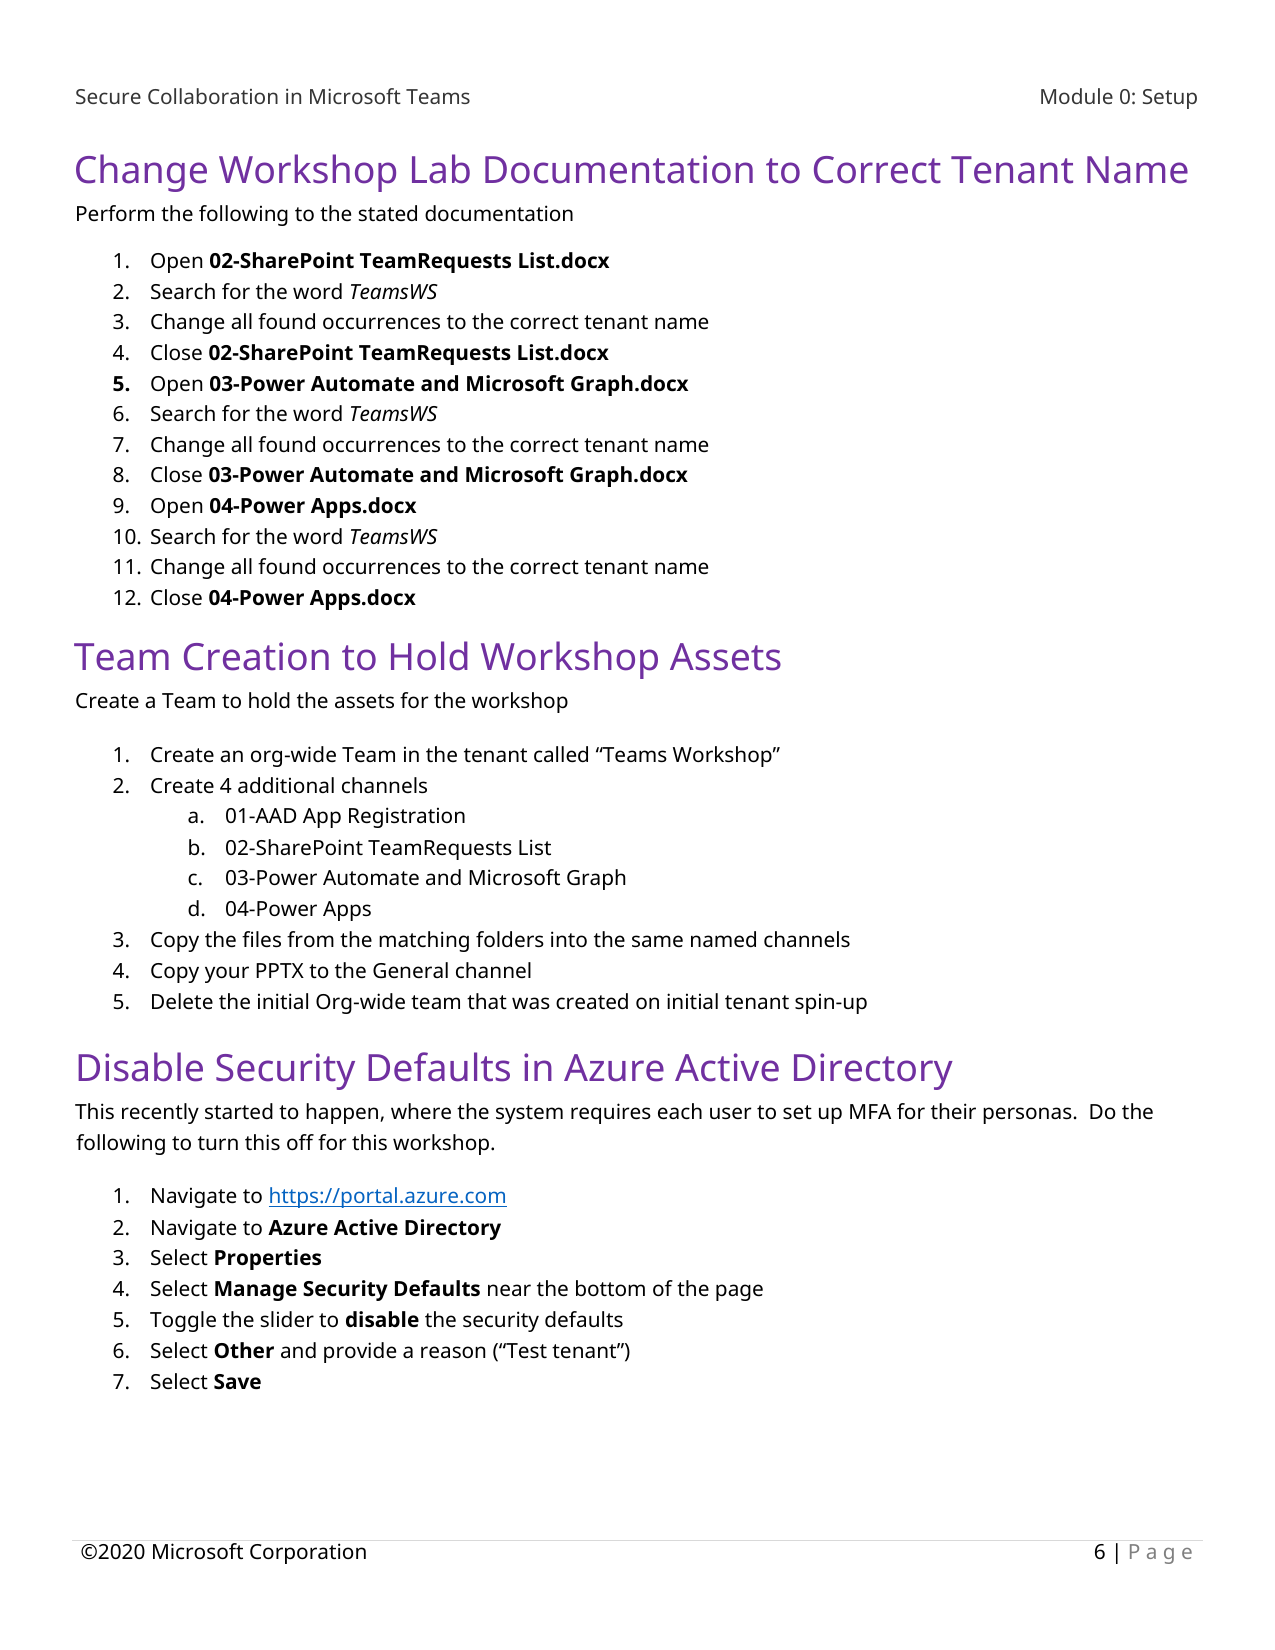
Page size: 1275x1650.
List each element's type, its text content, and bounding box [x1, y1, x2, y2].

subtitle Disable Security Defaults in Azure Active Directory [75, 1041, 1198, 1092]
list Change all found occurrences to the correct tenant name [112, 552, 1198, 581]
list Select Properties [112, 1243, 1198, 1272]
list Change all found occurrences to the correct tenant name [112, 430, 1198, 458]
list Select Save [112, 1367, 1198, 1396]
list 03-Power Automate and Microsoft Graph [187, 863, 1198, 892]
list Copy your PPTX to the General channel [112, 956, 1198, 985]
list Close 02-SharePoint TeamRequests List.docx [112, 338, 1198, 366]
list Open 03-Power Automate and Microsoft Graph.docx [112, 369, 1198, 397]
subtitle Change Workshop Lab Documentation to Correct Tenant Name [73, 143, 1192, 194]
list Open 04-Power Apps.docx [112, 491, 1198, 519]
text Create a Team to hold the assets for the workshop [75, 686, 1198, 714]
list Create 4 additional channels [112, 771, 1198, 799]
list 02-SharePoint TeamRequests List [187, 833, 1198, 861]
list Close 03-Power Automate and Microsoft Graph.docx [112, 461, 1198, 489]
subtitle Team Creation to Hold Workshop Assets [73, 630, 1192, 681]
list Toggle the slider to disable the security defaults [112, 1305, 1198, 1334]
text Perform the following to the stated documentation [75, 199, 1198, 227]
list Open 02-SharePoint TeamRequests List.docx [112, 246, 1198, 274]
list Search for the word TeamsWS [112, 277, 1198, 305]
list Select Manage Security Defaults near the bottom of the page [112, 1274, 1198, 1303]
list Create an org-wide Team in the tenant called “Teams Workshop” [112, 740, 1198, 768]
list Copy the files from the matching folders into the same named channels [112, 925, 1198, 954]
text This recently started to happen, where the system requires each user to set up MFA for their personas. Do the following to turn this off for this workshop. [75, 1097, 1198, 1156]
list 01-AAD App Registration [187, 802, 1198, 830]
list Delete the initial Org-wide team that was created on initial tenant spin-up [112, 987, 1198, 1016]
list Select Other and provide a reason (“Test tenant”) [112, 1336, 1198, 1365]
list Navigate to https://portal.azure.com [112, 1182, 1198, 1210]
list Close 04-Power Apps.docx [112, 583, 1198, 611]
list Search for the word TeamsWS [112, 522, 1198, 550]
list Change all found occurrences to the correct tenant name [112, 307, 1198, 336]
list Search for the word TeamsWS [112, 399, 1198, 428]
list Navigate to Azure Active Directory [112, 1213, 1198, 1241]
list 04-Power Apps [187, 894, 1198, 923]
